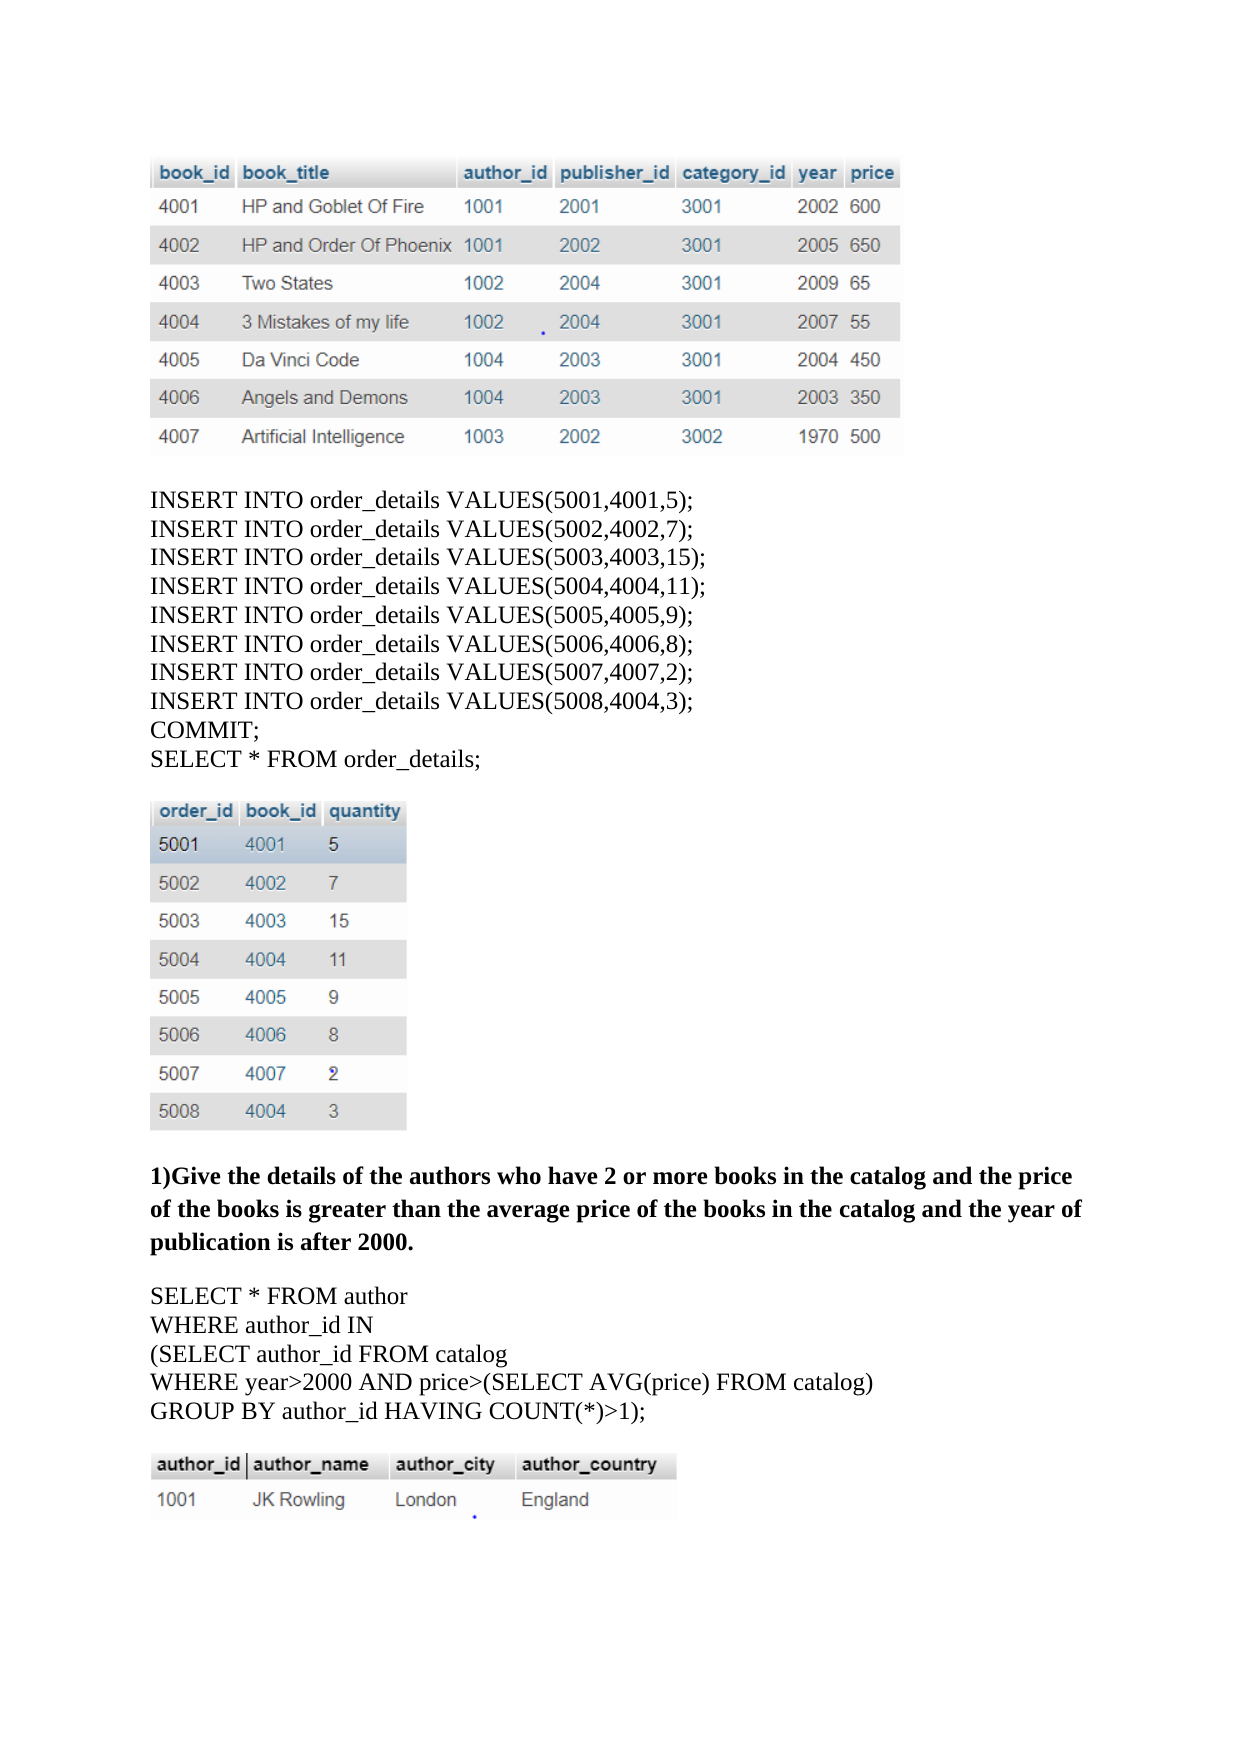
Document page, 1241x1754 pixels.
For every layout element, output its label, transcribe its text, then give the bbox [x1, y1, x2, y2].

text SELECT * FROM order_details; [150, 744, 1090, 772]
text WHERE author_id IN [150, 1310, 1090, 1339]
picture [150, 801, 408, 1133]
text WHERE year>2000 AND price>(SELECT AVG(price) FROM catalog) [150, 1367, 1090, 1396]
text INSERT INTO order_details VALUES(5006,4006,8); [150, 629, 1090, 657]
picture [150, 1453, 678, 1529]
text INSERT INTO order_details VALUES(5008,4004,3); [150, 686, 1090, 715]
text COMMIT; [150, 715, 1090, 744]
text (SELECT author_id FROM catalog [150, 1339, 1090, 1367]
text GROUP BY author_id HAVING COUNT(*)>1); [150, 1396, 1090, 1425]
text 1)Give the details of the authors who have 2 or more books in the catalog and the price of the books is greater than the average price of the books in the catalog and the year of publication is after 2000. [150, 1161, 1090, 1256]
text INSERT INTO order_details VALUES(5003,4003,15); [150, 542, 1090, 571]
text INSERT INTO order_details VALUES(5007,4007,2); [150, 657, 1090, 686]
text INSERT INTO order_details VALUES(5005,4005,9); [150, 600, 1090, 629]
text INSERT INTO order_details VALUES(5004,4004,11); [150, 571, 1090, 600]
text SELECT * FROM author [150, 1281, 1090, 1310]
text INSERT INTO order_details VALUES(5002,4002,7); [150, 514, 1090, 542]
picture [150, 150, 904, 457]
text INSERT INTO order_details VALUES(5001,4001,5); [150, 485, 1090, 514]
